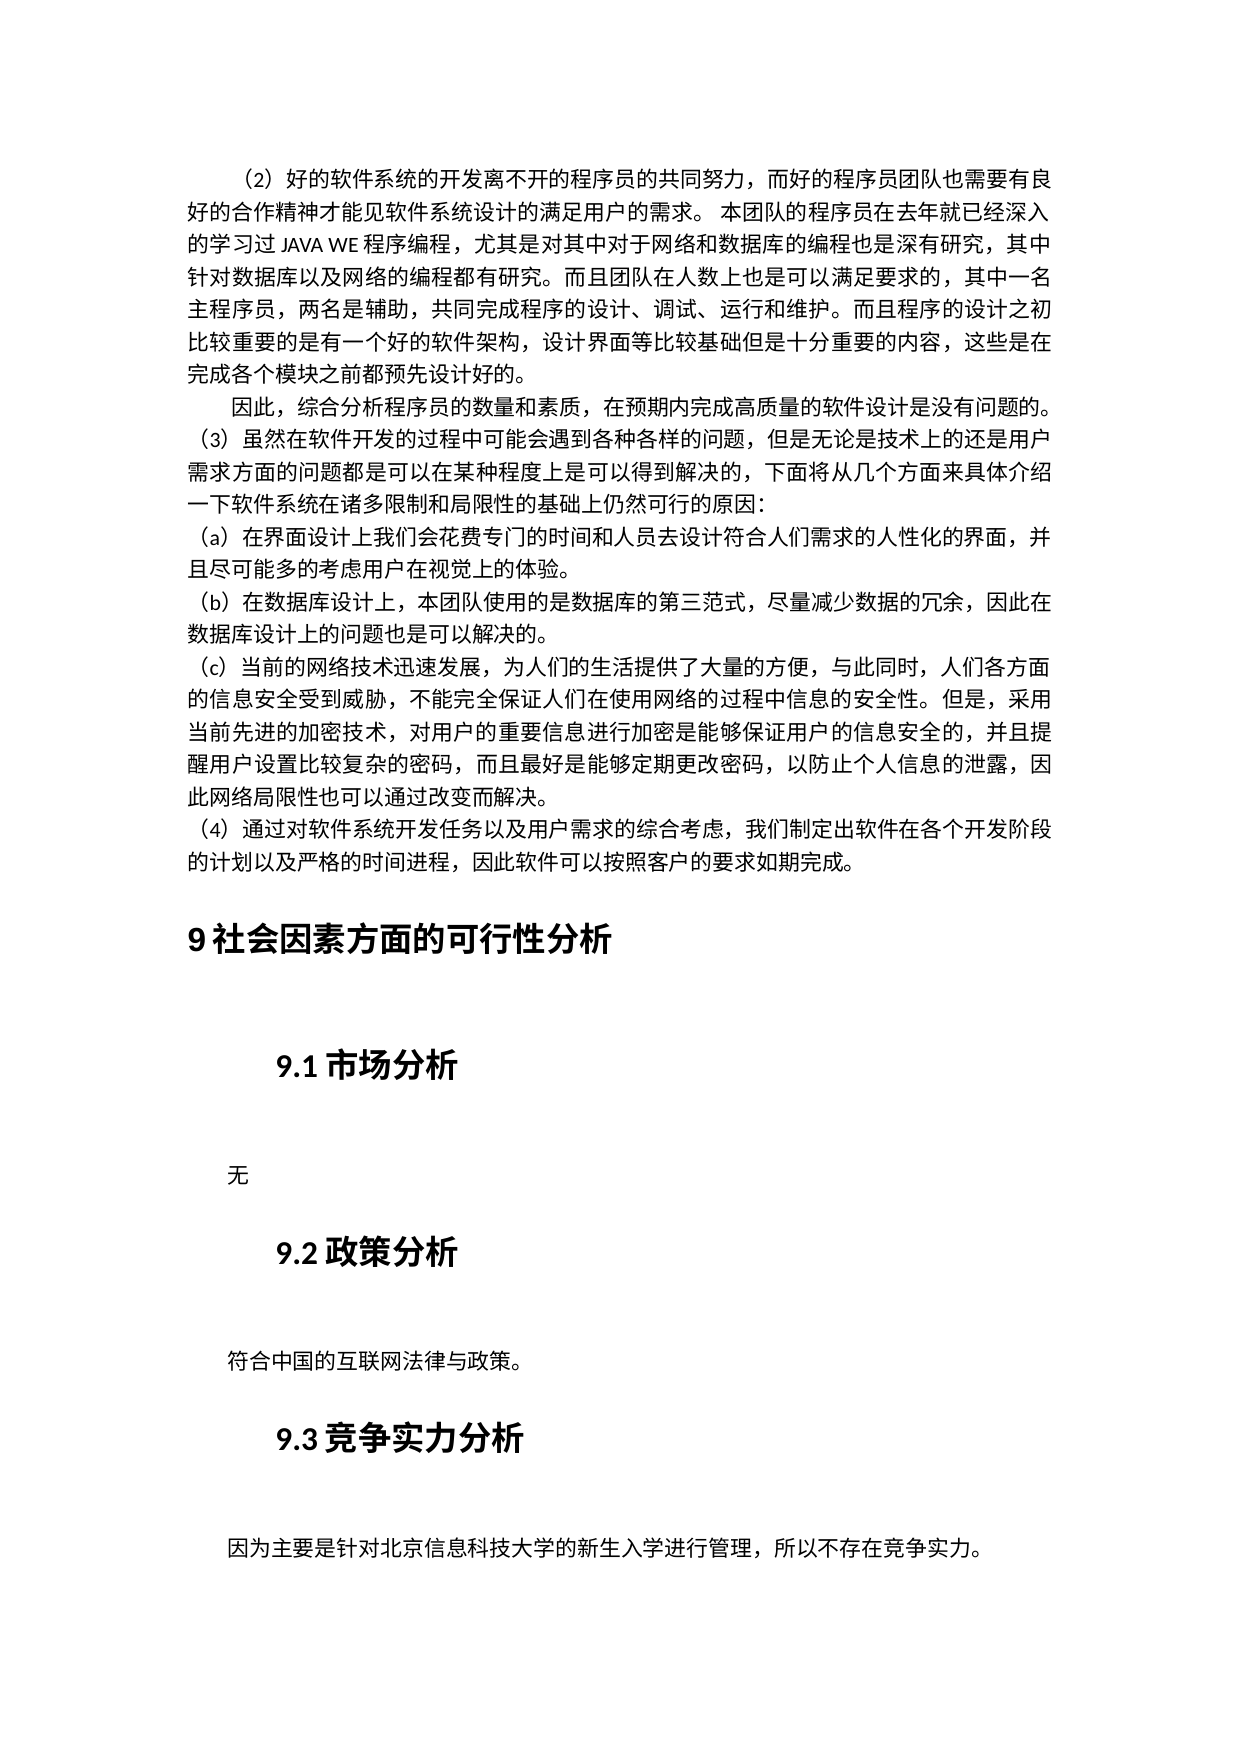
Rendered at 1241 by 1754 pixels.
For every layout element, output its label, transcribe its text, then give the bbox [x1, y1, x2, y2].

subtitle 9.2 政策分析 [187, 1217, 1053, 1282]
text 符合中国的互联网法律与政策。 [187, 1344, 1053, 1376]
subtitle 9.3竞争实力分析 [187, 1403, 1053, 1468]
text （2）好的软件系统的开发离不开的程序员的共同努力，而好的程序员团队也需要有良好的合作精神才能见软件系统设计的满足用户的需求。 本团队的程序员在去年就已经深入的学习过JAVA WE程序编程，尤其是对其中对于网络和数据库的编程也是深有研究，其中针对数据库以及网络的编程都有研究。而且团队在人数上也是可以满足要求的，其中一名主程序员，两名是辅助，共同完成程序的设计、调试、运行和维护。而且程序的设计之初比较重要的是有一个好的软件架构，设计界面等比较基础但是十分重要的内容，这些是在完成各个模块之前都预先设计好的。 [187, 162, 1053, 389]
text （4）通过对软件系统开发任务以及用户需求的综合考虑，我们制定出软件在各个开发阶段的计划以及严格的时间进程，因此软件可以按照客户的要求如期完成。 [187, 812, 1053, 877]
text 因此，综合分析程序员的数量和素质，在预期内完成高质量的软件设计是没有问题的。 [187, 389, 1053, 422]
text 无 [187, 1158, 1053, 1190]
text （3）虽然在软件开发的过程中可能会遇到各种各样的问题，但是无论是技术上的还是用户需求方面的问题都是可以在某种程度上是可以得到解决的，下面将从几个方面来具体介绍一下软件系统在诸多限制和局限性的基础上仍然可行的原因： [187, 422, 1053, 519]
subtitle 9.1 市场分析 [187, 1031, 1053, 1096]
text （a）在界面设计上我们会花费专门的时间和人员去设计符合人们需求的人性化的界面，并且尽可能多的考虑用户在视觉上的体验。 [187, 519, 1053, 584]
text （b）在数据库设计上，本团队使用的是数据库的第三范式，尽量减少数据的冗余，因此在数据库设计上的问题也是可以解决的。 [187, 584, 1053, 649]
subtitle 9社会因素方面的可行性分析 [187, 904, 1053, 969]
text （c）当前的网络技术迅速发展，为人们的生活提供了大量的方便，与此同时，人们各方面的信息安全受到威胁，不能完全保证人们在使用网络的过程中信息的安全性。但是，采用当前先进的加密技术，对用户的重要信息进行加密是能够保证用户的信息安全的，并且提醒用户设置比较复杂的密码，而且最好是能够定期更改密码，以防止个人信息的泄露，因此网络局限性也可以通过改变而解决。 [187, 649, 1053, 812]
text 因为主要是针对北京信息科技大学的新生入学进行管理，所以不存在竞争实力。 [187, 1530, 1053, 1563]
